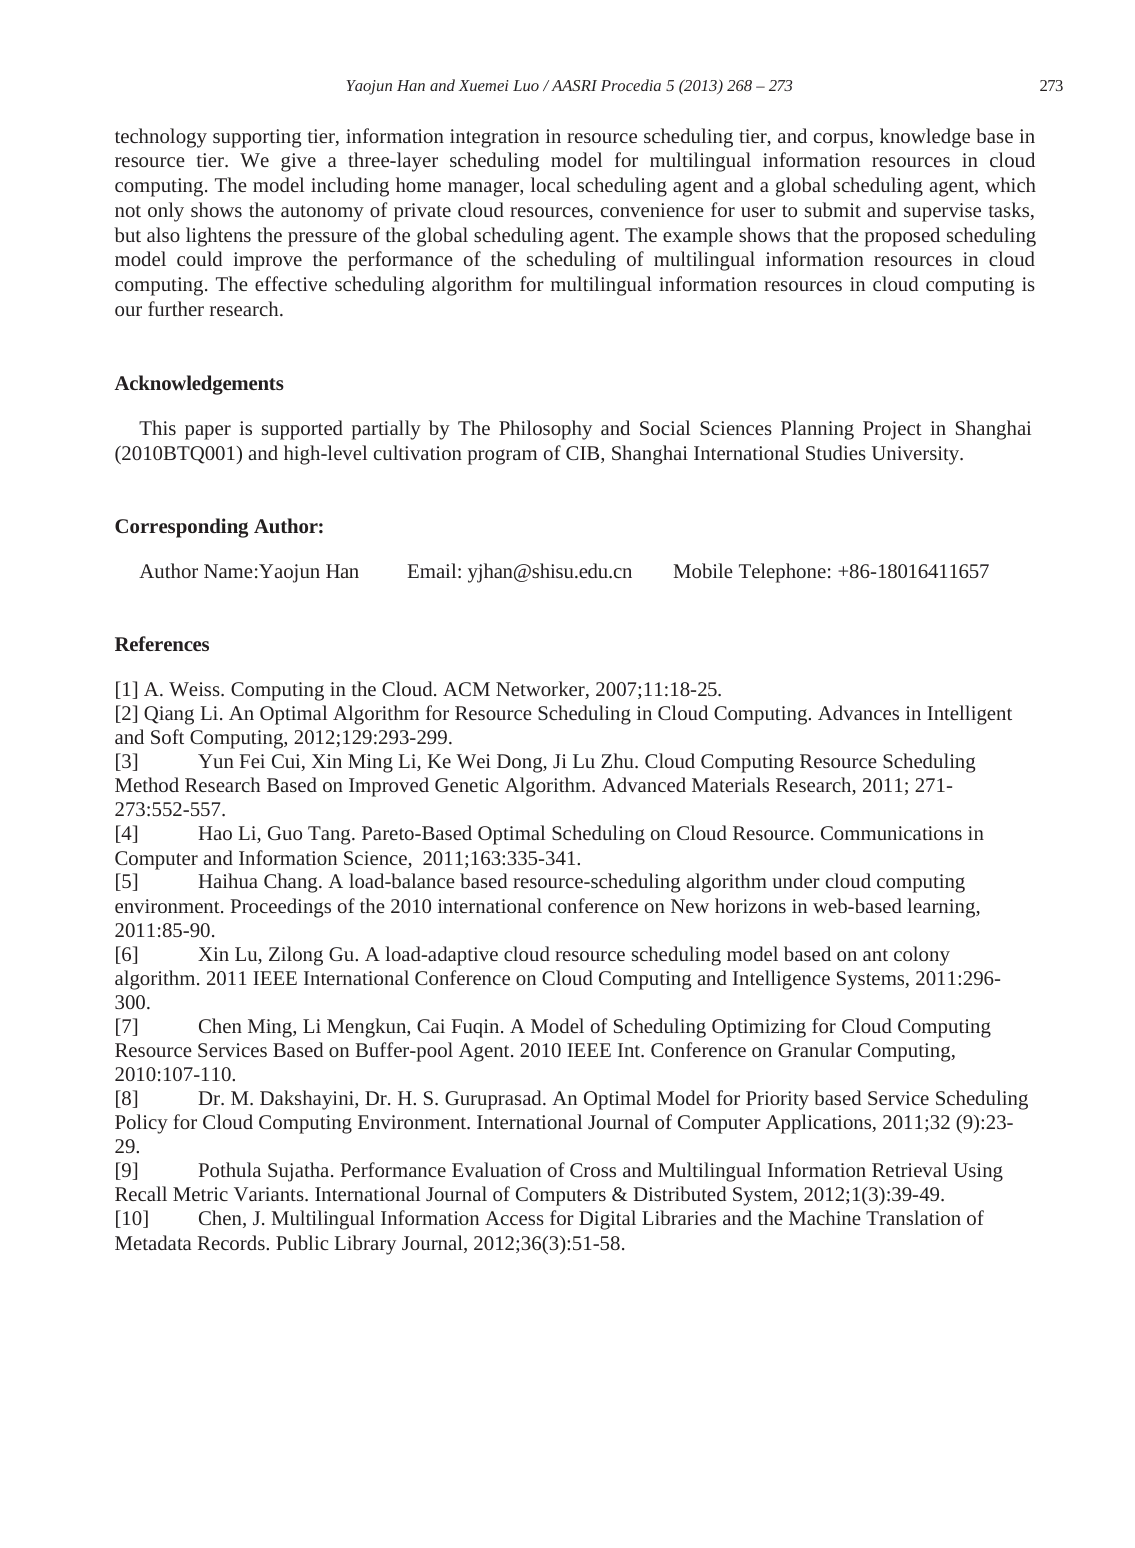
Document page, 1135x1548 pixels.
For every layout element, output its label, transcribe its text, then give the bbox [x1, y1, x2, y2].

list Pothula Sujatha. Performance Evaluation of Cross and Multilingual Information Retrieval Using Recall Metric Variants. International Journal of Computers & Distributed System, 2012;1(3):39-49. [114, 1158, 1003, 1206]
list Haihua Chang. A load-balance based resource-scheduling algorithm under cloud computing environment. Proceedings of the 2010 international conference on New horizons in web-based learning, 2011:85-90. [114, 869, 1022, 942]
text Author Name:Yaojun Han Email: yjhan@shisu.edu.cn Mobile Telephone: +86-18016411657 [139, 559, 1072, 583]
subtitle References [114, 632, 1072, 656]
text This paper is supported partially by The Philosophy and Social Sciences Planning Project in Shanghai (2010BTQ001) and high-level cultivation program of CIB, Shanghai International Studies University. [114, 416, 1072, 465]
list Qiang Li. An Optimal Algorithm for Resource Scheduling in Cloud Computing. Advances in Intelligent and Soft Computing, 2012;129:293-299. [114, 701, 1014, 749]
list Xin Lu, Zilong Gu. A load-adaptive cloud resource scheduling model based on ant colony algorithm. 2011 IEEE International Conference on Cloud Computing and Intelligence Systems, 2011:296-300. [114, 942, 1029, 1014]
list Chen Ming, Li Mengkun, Cai Fuqin. A Model of Scheduling Optimizing for Cloud Computing Resource Services Based on Buffer-pool Agent. 2010 IEEE Int. Conference on Granular Computing, 2010:107-110. [114, 1014, 1015, 1086]
subtitle Acknowledgements [114, 371, 1072, 394]
list Chen, J. Multilingual Information Access for Digital Libraries and the Machine Translation of Metadata Records. Public Library Journal, 2012;36(3):51-58. [114, 1206, 1018, 1254]
list Hao Li, Guo Tang. Pareto-Based Optimal Scheduling on Cloud Resource. Communications in Computer and Information Science, 2011;163:335-341. [114, 821, 1014, 869]
list Dr. M. Dakshayini, Dr. H. S. Guruprasad. An Optimal Model for Priority based Service Scheduling Policy for Cloud Computing Environment. International Journal of Computer Applications, 2011;32 (9):23-29. [114, 1086, 1029, 1158]
list Yun Fei Cui, Xin Ming Li, Ke Wei Dong, Ji Lu Zhu. Cloud Computing Resource Scheduling Method Research Based on Improved Genetic Algorithm. Advanced Materials Research, 2011; 271-273:552-557. [114, 749, 995, 821]
subtitle Corresponding Author: [114, 514, 1072, 538]
list A. Weiss. Computing in the Cloud. ACM Networker, 2007;11:18-25. [114, 677, 1072, 701]
text technology supporting tier, information integration in resource scheduling tier, and corpus, knowledge base in resource tier. We give a three-layer scheduling model for multilingual information resources in cloud computing. The model including home manager, local scheduling agent and a global scheduling agent, which not only shows the autonomy of private cloud resources, convenience for user to submit and supervise tasks, but also lightens the pressure of the global scheduling agent. The example shows that the proposed scheduling model could improve the performance of the scheduling of multilingual information resources in cloud computing. The effective scheduling algorithm for multilingual information resources in cloud computing is our further research. [114, 124, 1037, 321]
